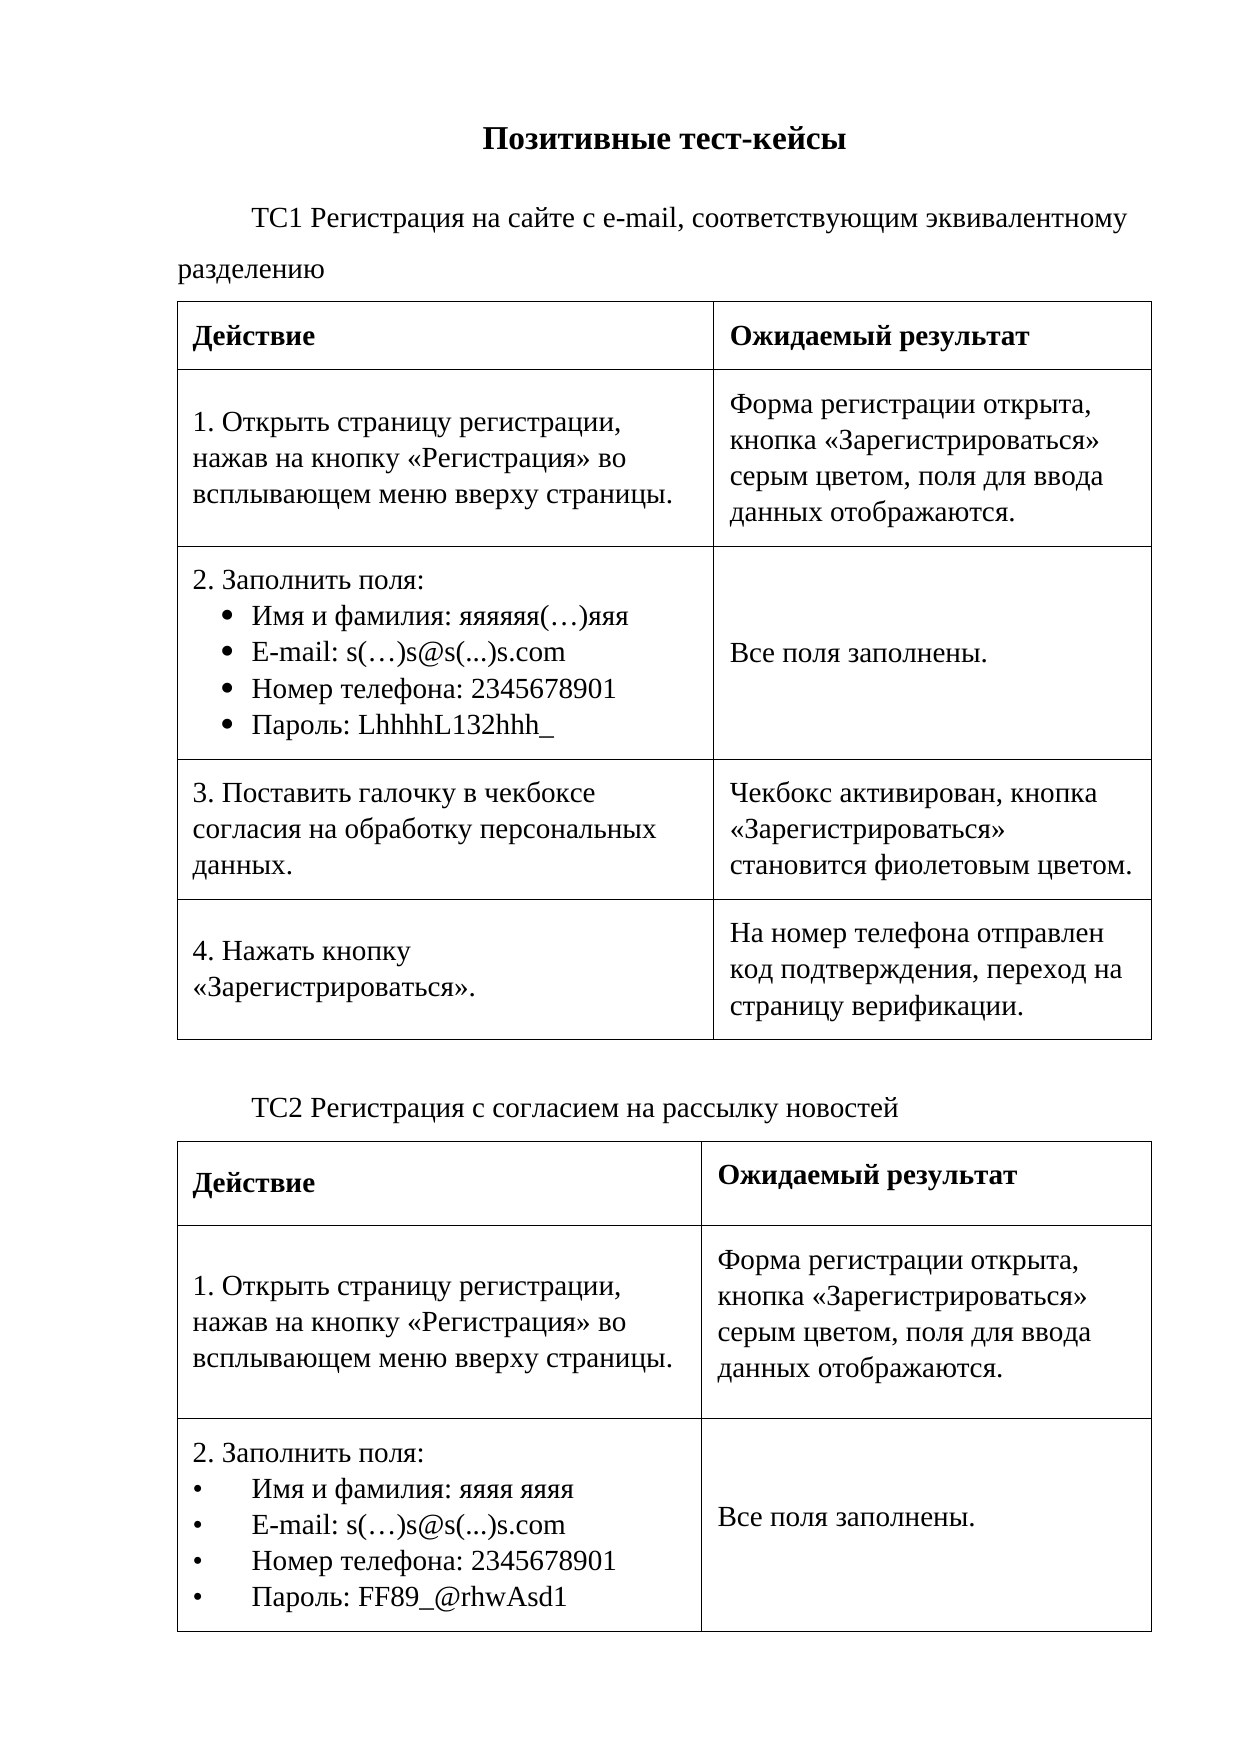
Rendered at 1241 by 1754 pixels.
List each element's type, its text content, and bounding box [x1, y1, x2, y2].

text Позитивные тест-кейсы [177, 118, 1152, 156]
table_cell Форма регистрации открыта, кнопка «Зарегистрироваться» серым цветом, поля для ввода данных отображаются. [714, 370, 1151, 546]
table_cell 1. Открыть страницу регистрации, нажав на кнопку «Регистрация» во всплывающем меню вверху страницы. [178, 370, 713, 546]
table_cell 3. Поставить галочку в чекбоксе согласия на обработку персональных данных. [178, 760, 713, 899]
table_header Ожидаемый результат [702, 1142, 1151, 1225]
table_cell 2. Заполнить поля: Имя и фамилия: яяяяяя(…)яяя E-mail: s(…)s@s(...)s.com Номер телефона: 2345678901 Пароль: LhhhhL132hhh_ [178, 547, 713, 758]
table_header Действие [178, 302, 713, 369]
table_cell Чекбокс активирован, кнопка «Зарегистрироваться» становится фиолетовым цветом. [714, 760, 1151, 899]
table_cell 1. Открыть страницу регистрации, нажав на кнопку «Регистрация» во всплывающем меню вверху страницы. [178, 1226, 701, 1418]
table_cell На номер телефона отправлен код подтверждения, переход на страницу верификации. [714, 900, 1151, 1039]
table_cell 4. Нажать кнопку «Зарегистрироваться». [178, 900, 713, 1039]
table_cell Все поля заполнены. [714, 547, 1151, 758]
table_header Ожидаемый результат [714, 302, 1151, 369]
table_header Действие [178, 1142, 701, 1225]
table_cell Все поля заполнены. [702, 1419, 1151, 1631]
text ТС2 Регистрация с согласием на рассылку новостей [177, 1090, 1152, 1124]
text ТС1 Регистрация на сайте c e-mail, соответствующим эквивалентному разделению [177, 201, 1152, 284]
table_cell Форма регистрации открыта, кнопка «Зарегистрироваться» серым цветом, поля для ввода данных отображаются. [702, 1226, 1151, 1418]
table_cell 2. Заполнить поля: • Имя и фамилия: яяяя яяяя • E-mail: s(…)s@s(...)s.com • Номер телефона: 2345678901 • Пароль: FF89_@rhwAsd1 [178, 1419, 701, 1631]
